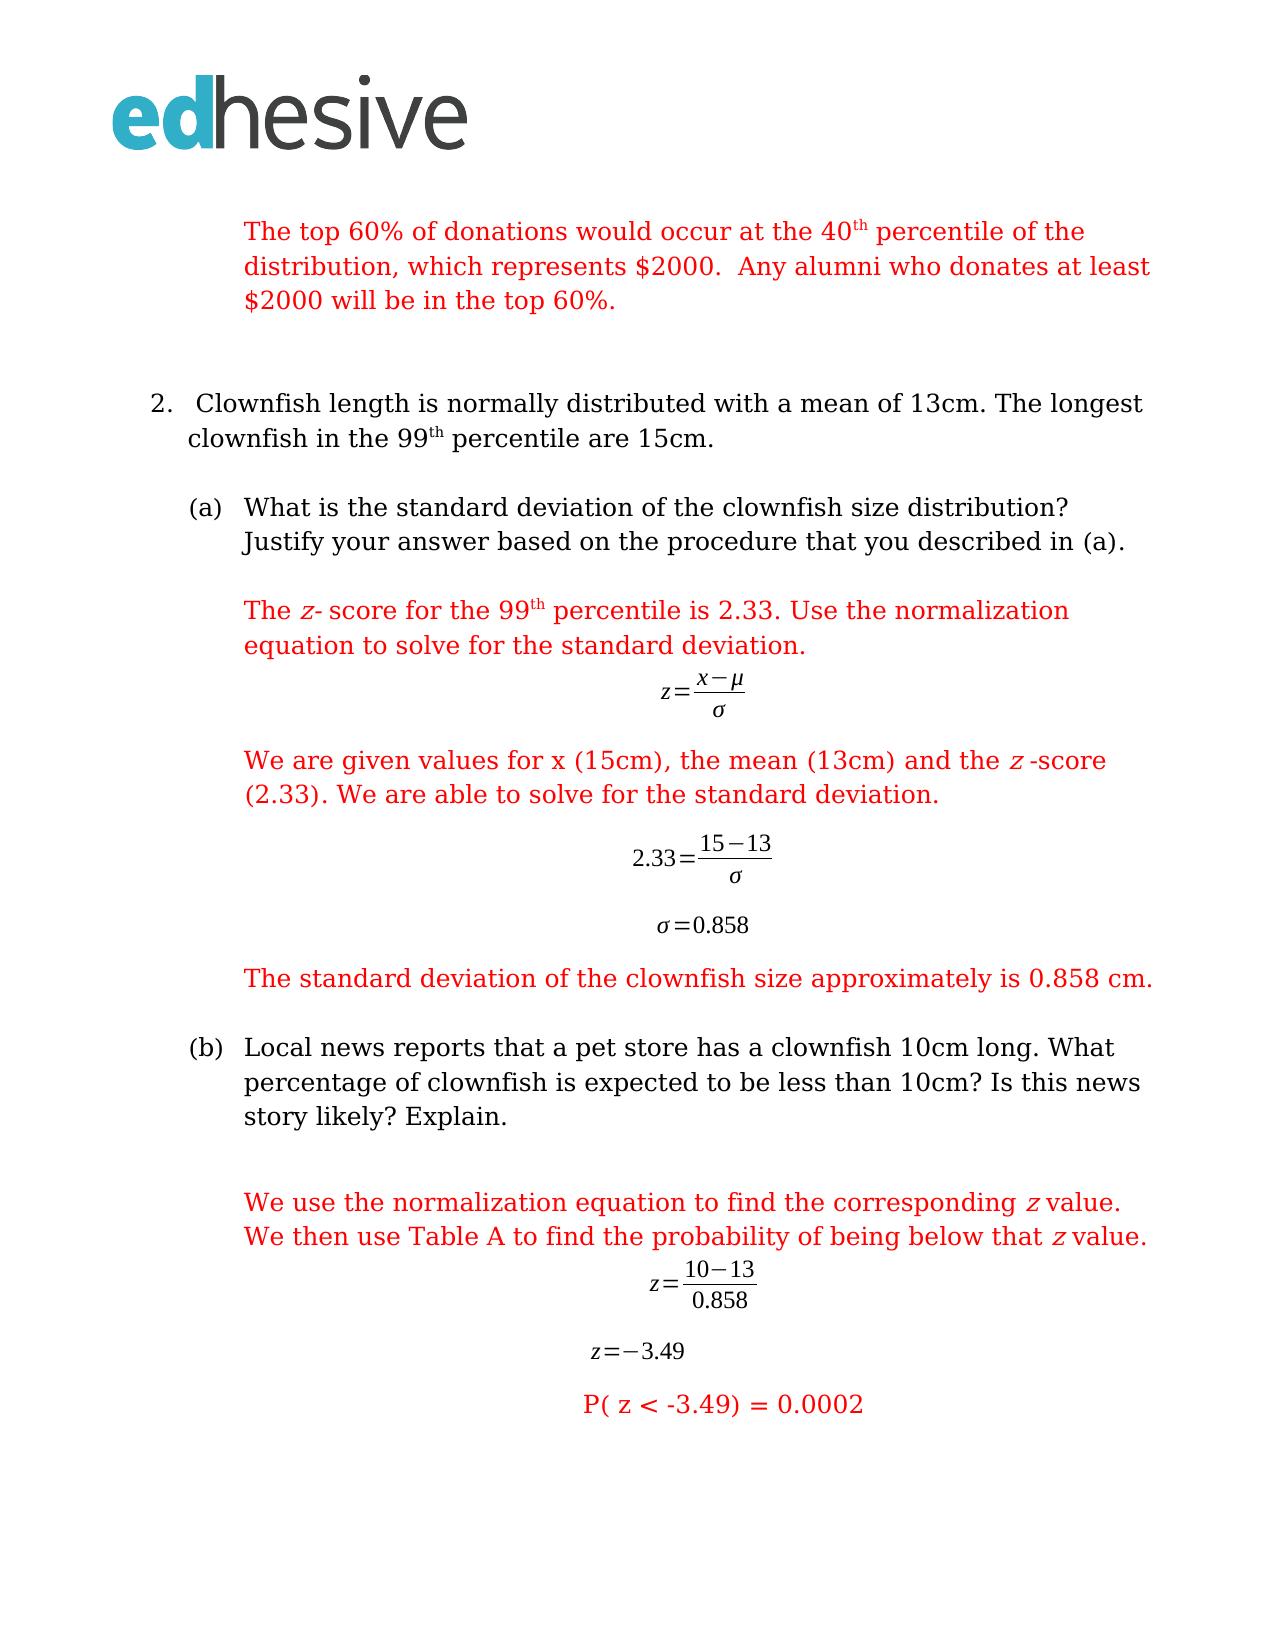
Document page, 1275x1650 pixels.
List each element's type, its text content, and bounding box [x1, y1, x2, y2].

picture [112, 75, 467, 150]
text The z- score for the 99th percentile is 2.33. Use the normalization equation to solve for the standard deviation. [244, 595, 1162, 659]
text P( z < -3.49) = 0.0002 [244, 1388, 1162, 1418]
text The standard deviation of the clownfish size approximately is 0.858 cm. [244, 963, 1162, 993]
text We use the normalization equation to find the corresponding z value. We then use Table A to find the probability of being below that z value. [244, 1186, 1162, 1251]
list Clownfish length is normally distributed with a mean of 13cm. The longest clownfish in the 99th percentile are 15cm. [150, 388, 1162, 453]
text We are given values for x (15cm), the mean (13cm) and the z -score (2.33). We are able to solve for the standard deviation. [244, 744, 1162, 809]
list Local news reports that a pet store has a clownfish 10cm long. What percentage of clownfish is expected to be less than 10cm? Is this news story likely? Explain. [187, 1032, 1162, 1131]
list What is the standard deviation of the clownfish size distribution? Justify your answer based on the procedure that you described in (a). [187, 492, 1162, 556]
list The top 60% of donations would occur at the 40th percentile of the distribution, which represents $2000. Any alumni who donates at least $2000 will be in the top 60%. [244, 216, 1162, 315]
